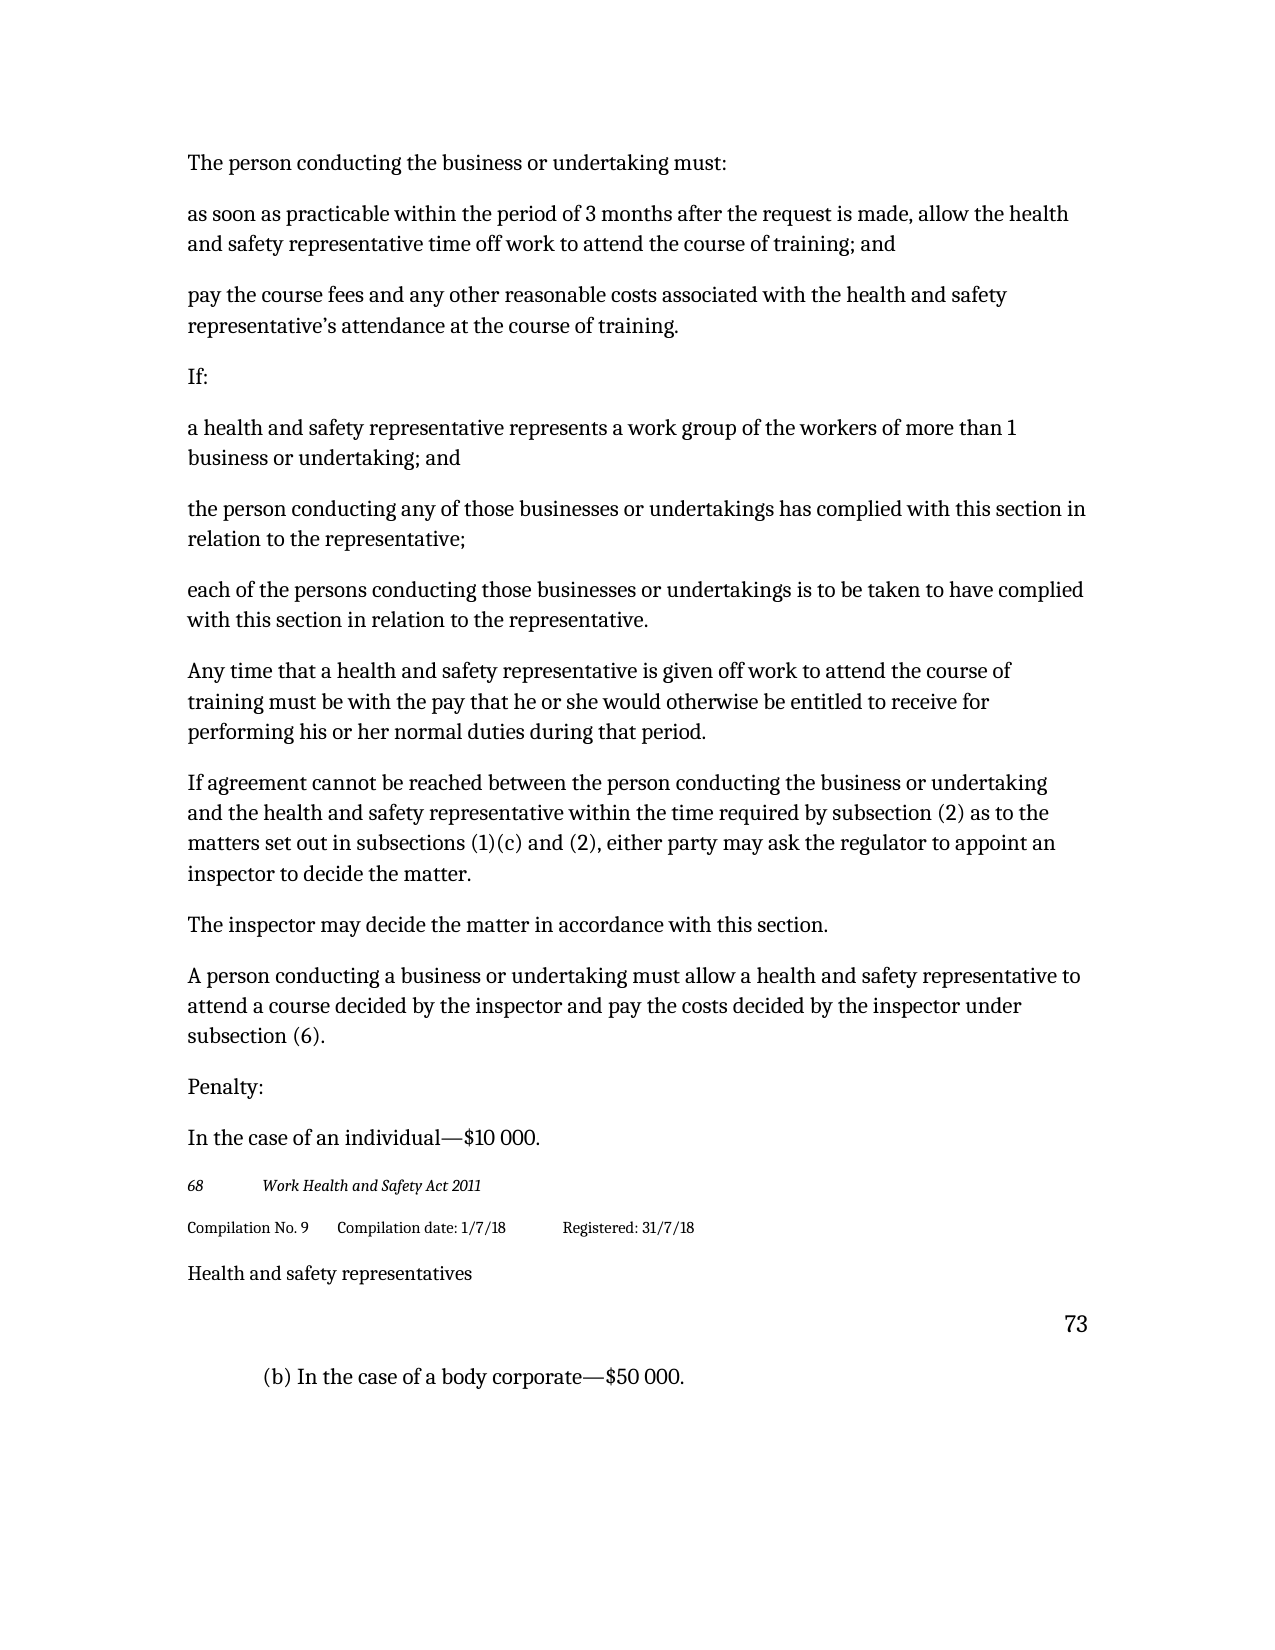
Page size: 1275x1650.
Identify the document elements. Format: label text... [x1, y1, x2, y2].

text (b) In the case of a body corporate—$50 000. [187, 1364, 1087, 1390]
text as soon as practicable within the period of 3 months after the request is made, allow the health and safety representative time off work to attend the course of training; and [187, 201, 1087, 258]
text The inspector may decide the matter in accordance with this section. [187, 911, 1087, 938]
text The person conducting the business or undertaking must: [187, 150, 1087, 176]
text Penalty: [187, 1074, 1087, 1100]
text In the case of an individual—$10 000. [187, 1125, 1087, 1151]
text Health and safety representatives [187, 1262, 1087, 1286]
text If agreement cannot be reached between the person conducting the business or undertaking and the health and safety representative within the time required by subsection (2) as to the matters set out in subsections (1)(c) and (2), either party may ask the regulator to appoint an inspector to decide the matter. [187, 770, 1087, 887]
text 73 [187, 1310, 1087, 1339]
text Compilation No. 9 Compilation date: 1/7/18 Registered: 31/7/18 [187, 1219, 1087, 1238]
text A person conducting a business or undertaking must allow a health and safety representative to attend a course decided by the inspector and pay the costs decided by the inspector under subsection (6). [187, 962, 1087, 1049]
text 68 Work Health and Safety Act 2011 [187, 1176, 1087, 1195]
text a health and safety representative represents a work group of the workers of more than 1 business or undertaking; and [187, 414, 1087, 471]
text each of the persons conducting those businesses or undertakings is to be taken to have complied with this section in relation to the representative. [187, 577, 1087, 634]
text pay the course fees and any other reasonable costs associated with the health and safety representative’s attendance at the course of training. [187, 282, 1087, 339]
text Any time that a health and safety representative is given off work to attend the course of training must be with the pay that he or she would otherwise be entitled to receive for performing his or her normal duties during that period. [187, 658, 1087, 745]
text If: [187, 363, 1087, 390]
text the person conducting any of those businesses or undertakings has complied with this section in relation to the representative; [187, 496, 1087, 552]
